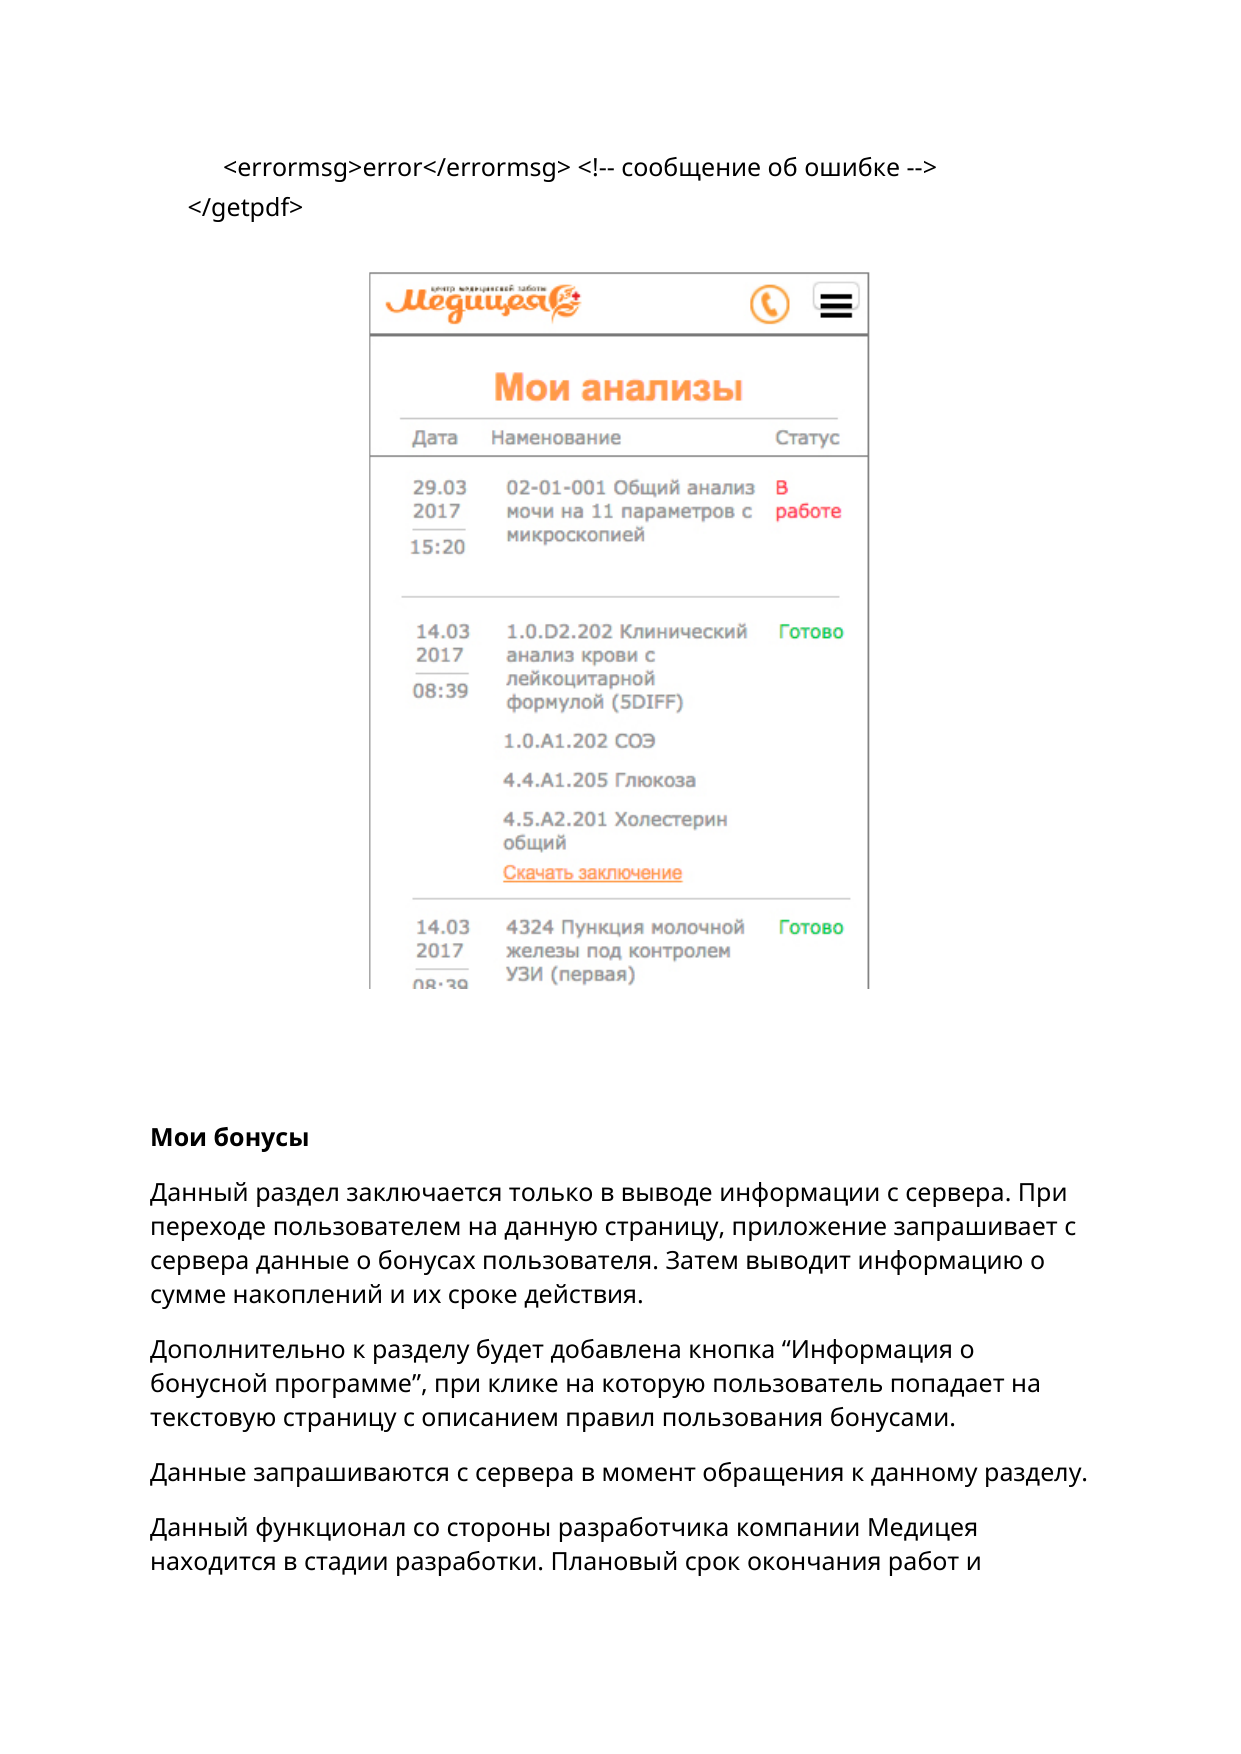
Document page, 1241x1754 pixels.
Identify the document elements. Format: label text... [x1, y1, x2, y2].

picture [369, 271, 871, 989]
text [150, 1509, 1090, 1578]
text Мои бонусы [150, 1120, 1090, 1154]
text <errormsg>error</errormsg> <!-- сообщение об ошибке --> [150, 150, 1090, 184]
text </getpdf> [187, 189, 1090, 223]
text Дополнительно к разделу будет добавлена кнопка “Информация о бонусной программе”, при клике на которую пользователь попадает на текстовую страницу с описанием правил пользования бонусами. [150, 1332, 1090, 1434]
text Данные запрашиваются с сервера в момент обращения к данному разделу. [150, 1455, 1090, 1489]
text Данный раздел заключается только в выводе информации с сервера. При переходе пользователем на данную страницу, приложение запрашивает с сервера данные о бонусах пользователя. Затем выводит информацию о сумме накоплений и их сроке действия. [150, 1174, 1090, 1311]
